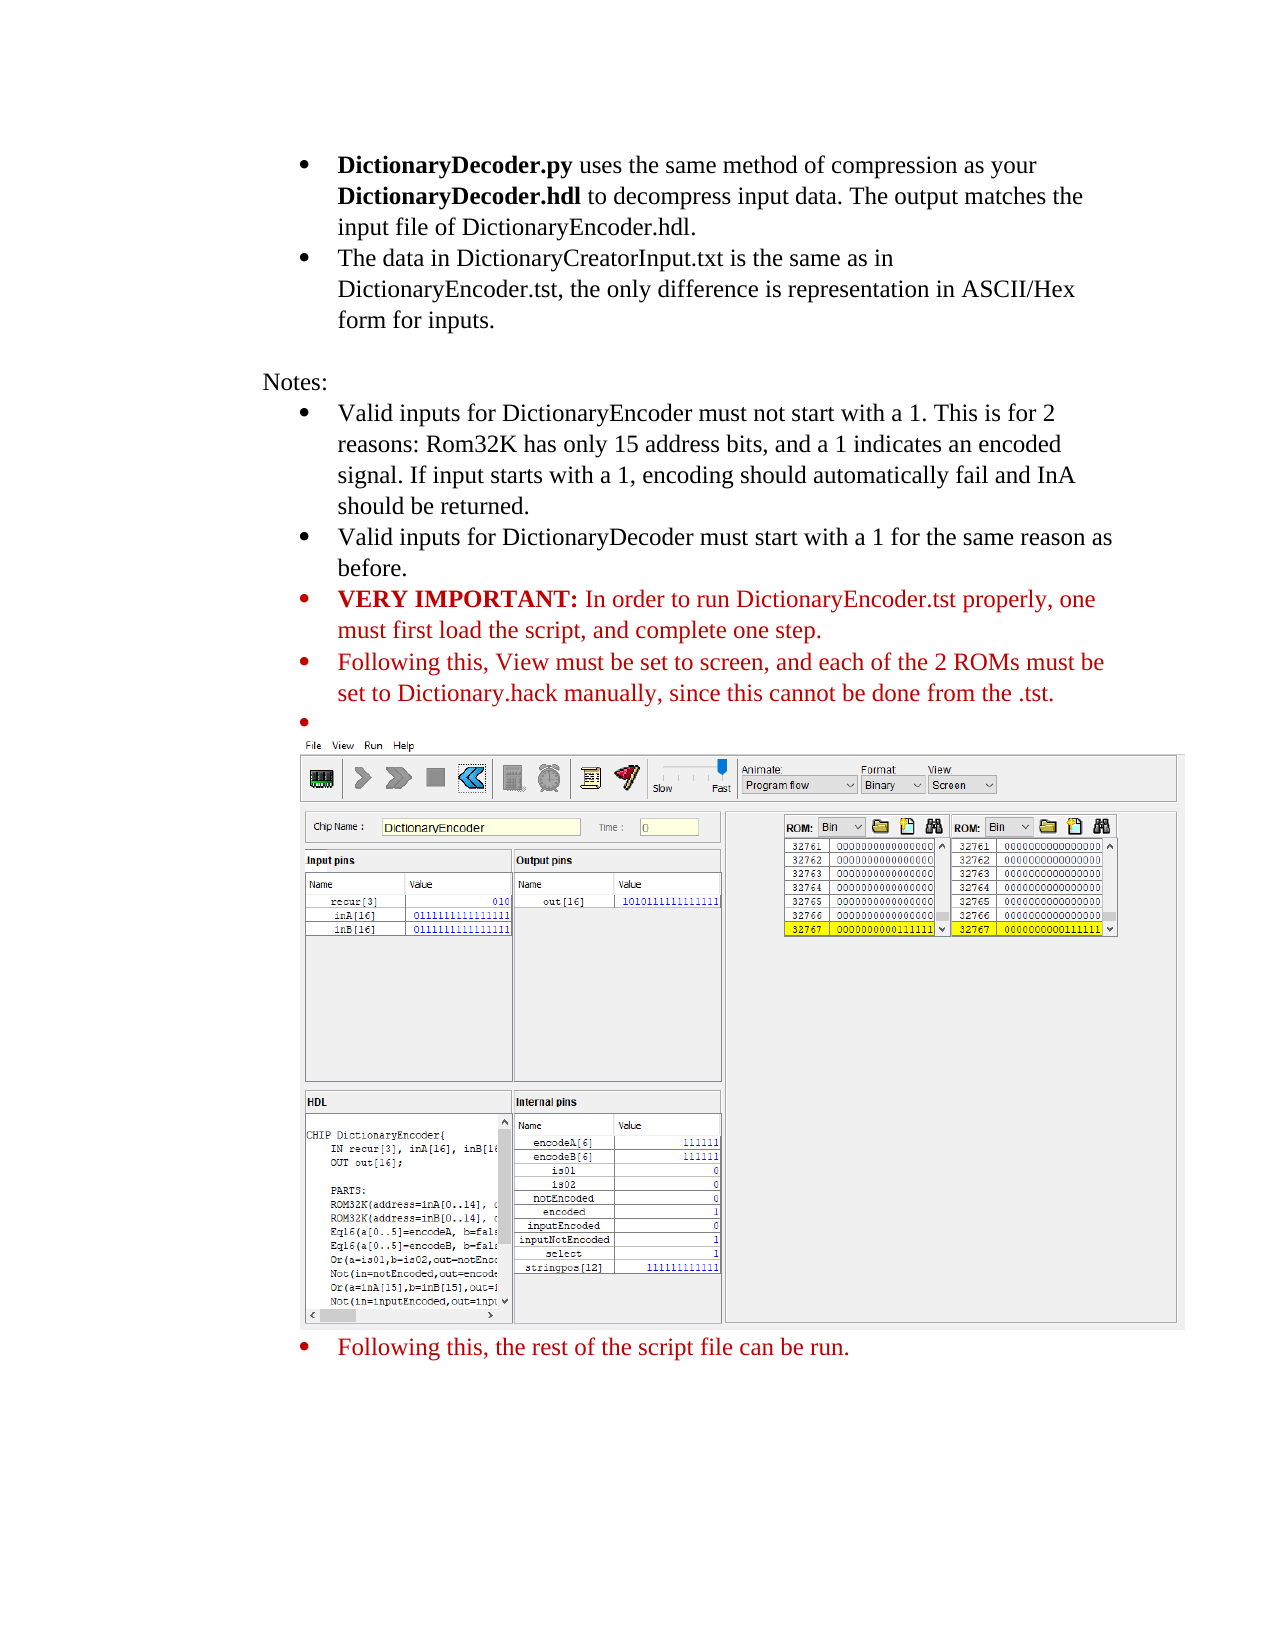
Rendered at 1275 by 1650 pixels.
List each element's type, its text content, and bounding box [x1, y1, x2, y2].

list The data in DictionaryCreatorInput.txt is the same as in DictionaryEncoder.tst, the only difference is representation in ASCII/Hex form for inputs. [300, 243, 1125, 334]
list Valid inputs for DictionaryDecoder must start with a 1 for the same reason as before. [300, 522, 1125, 582]
list Valid inputs for DictionaryEncoder must not start with a 1. This is for 2 reasons: Rom32K has only 15 address bits, and a 1 indicates an encoded signal. If input starts with a 1, encoding should automatically fail and InA should be returned. [300, 398, 1125, 520]
list DictionaryDecoder.py uses the same method of compression as your DictionaryDecoder.hdl to decompress input data. The output matches the input file of DictionaryEncoder.hdl. [300, 150, 1125, 241]
picture [300, 738, 1185, 1330]
list Notes: [262, 367, 1125, 396]
list Following this, the rest of the script file can be run. [300, 1332, 1125, 1360]
list Following this, View must be set to screen, and each of the 2 ROMs must be set to Dictionary.hack manually, since this cannot be done from the .tst. [300, 647, 1125, 706]
list VERY IMPORTANT: In order to run DictionaryEncoder.tst properly, one must first load the script, and complete one step. [300, 584, 1125, 644]
